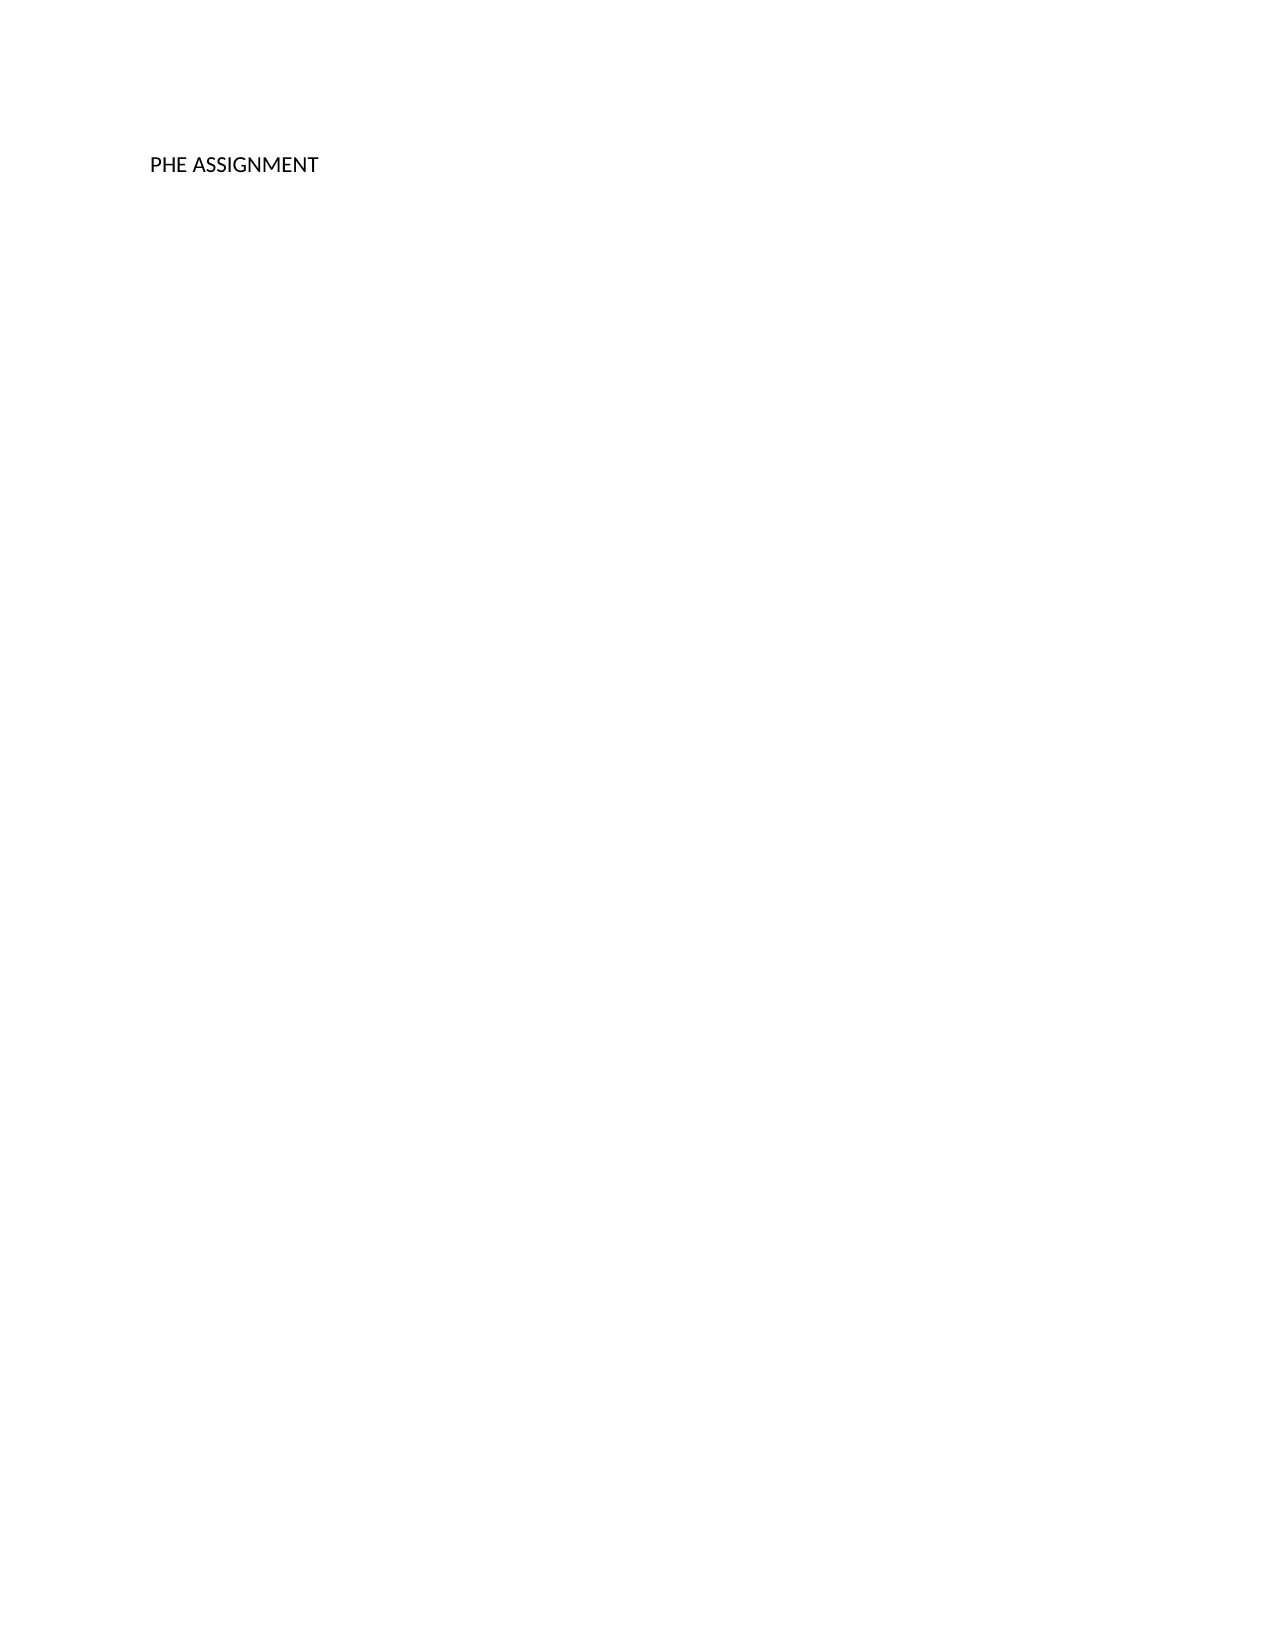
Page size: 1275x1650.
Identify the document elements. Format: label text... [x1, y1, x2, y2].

text PHE ASSIGNMENT [150, 150, 1125, 178]
